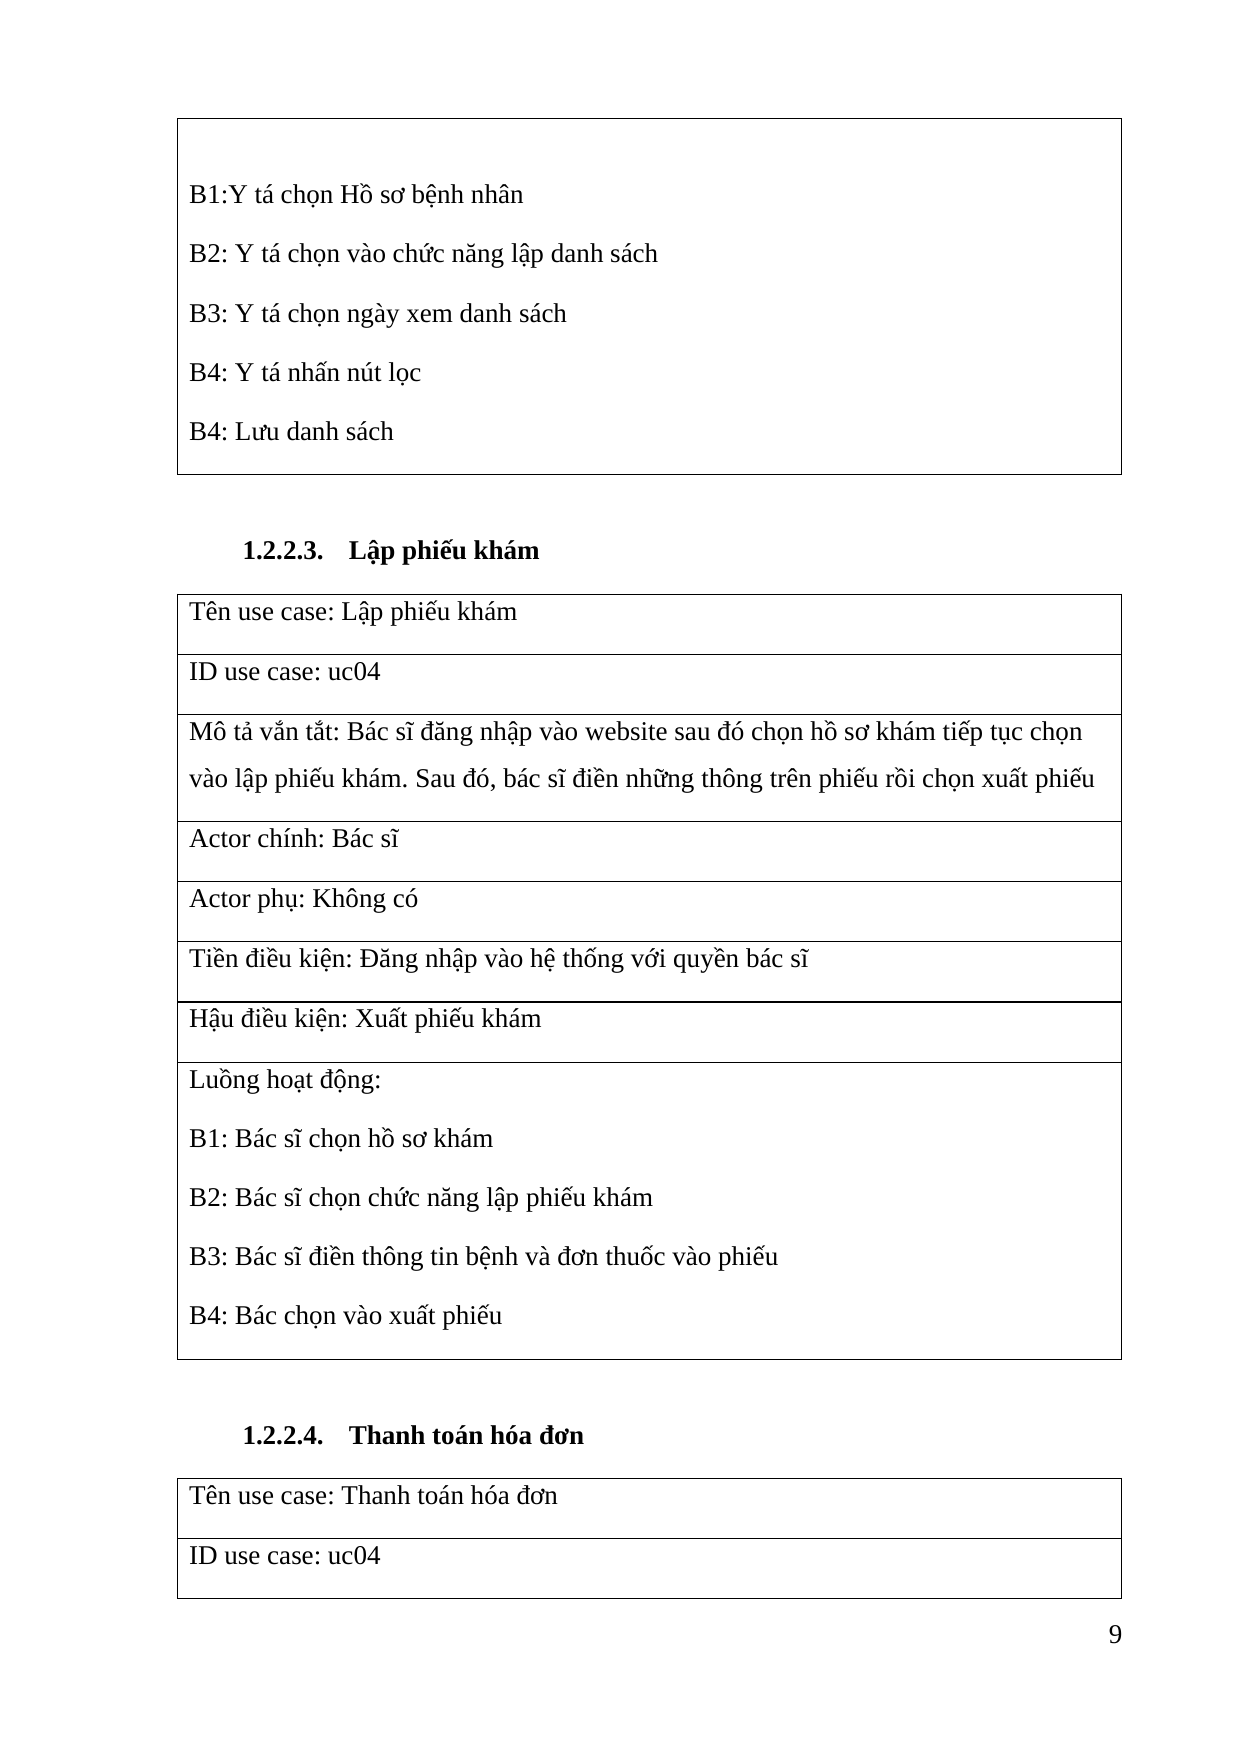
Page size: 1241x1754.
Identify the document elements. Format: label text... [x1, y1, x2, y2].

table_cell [178, 119, 1121, 474]
table_cell Hậu điều kiện: Xuất phiếu khám [178, 1003, 1121, 1062]
table_cell Tiền điều kiện: Đăng nhập vào hệ thống với quyền bác sĩ [178, 942, 1121, 1001]
table_header Tên use case: Thanh toán hóa đơn [178, 1479, 1121, 1538]
subtitle Thanh toán hóa đơn [242, 1419, 1122, 1450]
table_header Tên use case: Lập phiếu khám [178, 595, 1121, 654]
table_cell Mô tả vắn tắt: Bác sĩ đăng nhập vào website sau đó chọn hồ sơ khám tiếp tục chọn vào lập phiếu khám. Sau đó, bác sĩ điền những thông trên phiếu rồi chọn xuất phiếu [178, 715, 1121, 821]
table_cell ID use case: uc04 [178, 1539, 1121, 1598]
subtitle Lập phiếu khám [242, 534, 1122, 566]
table_cell Actor phụ: Không có [178, 882, 1121, 941]
table_cell ID use case: uc04 [178, 655, 1121, 714]
table_cell Actor chính: Bác sĩ [178, 822, 1121, 881]
table_cell Luồng hoạt động: B1: Bác sĩ chọn hồ sơ khám B2: Bác sĩ chọn chức năng lập phiếu khám B3: Bác sĩ điền thông tin bệnh và đơn thuốc vào phiếu B4: Bác chọn vào xuất phiếu [178, 1063, 1121, 1358]
